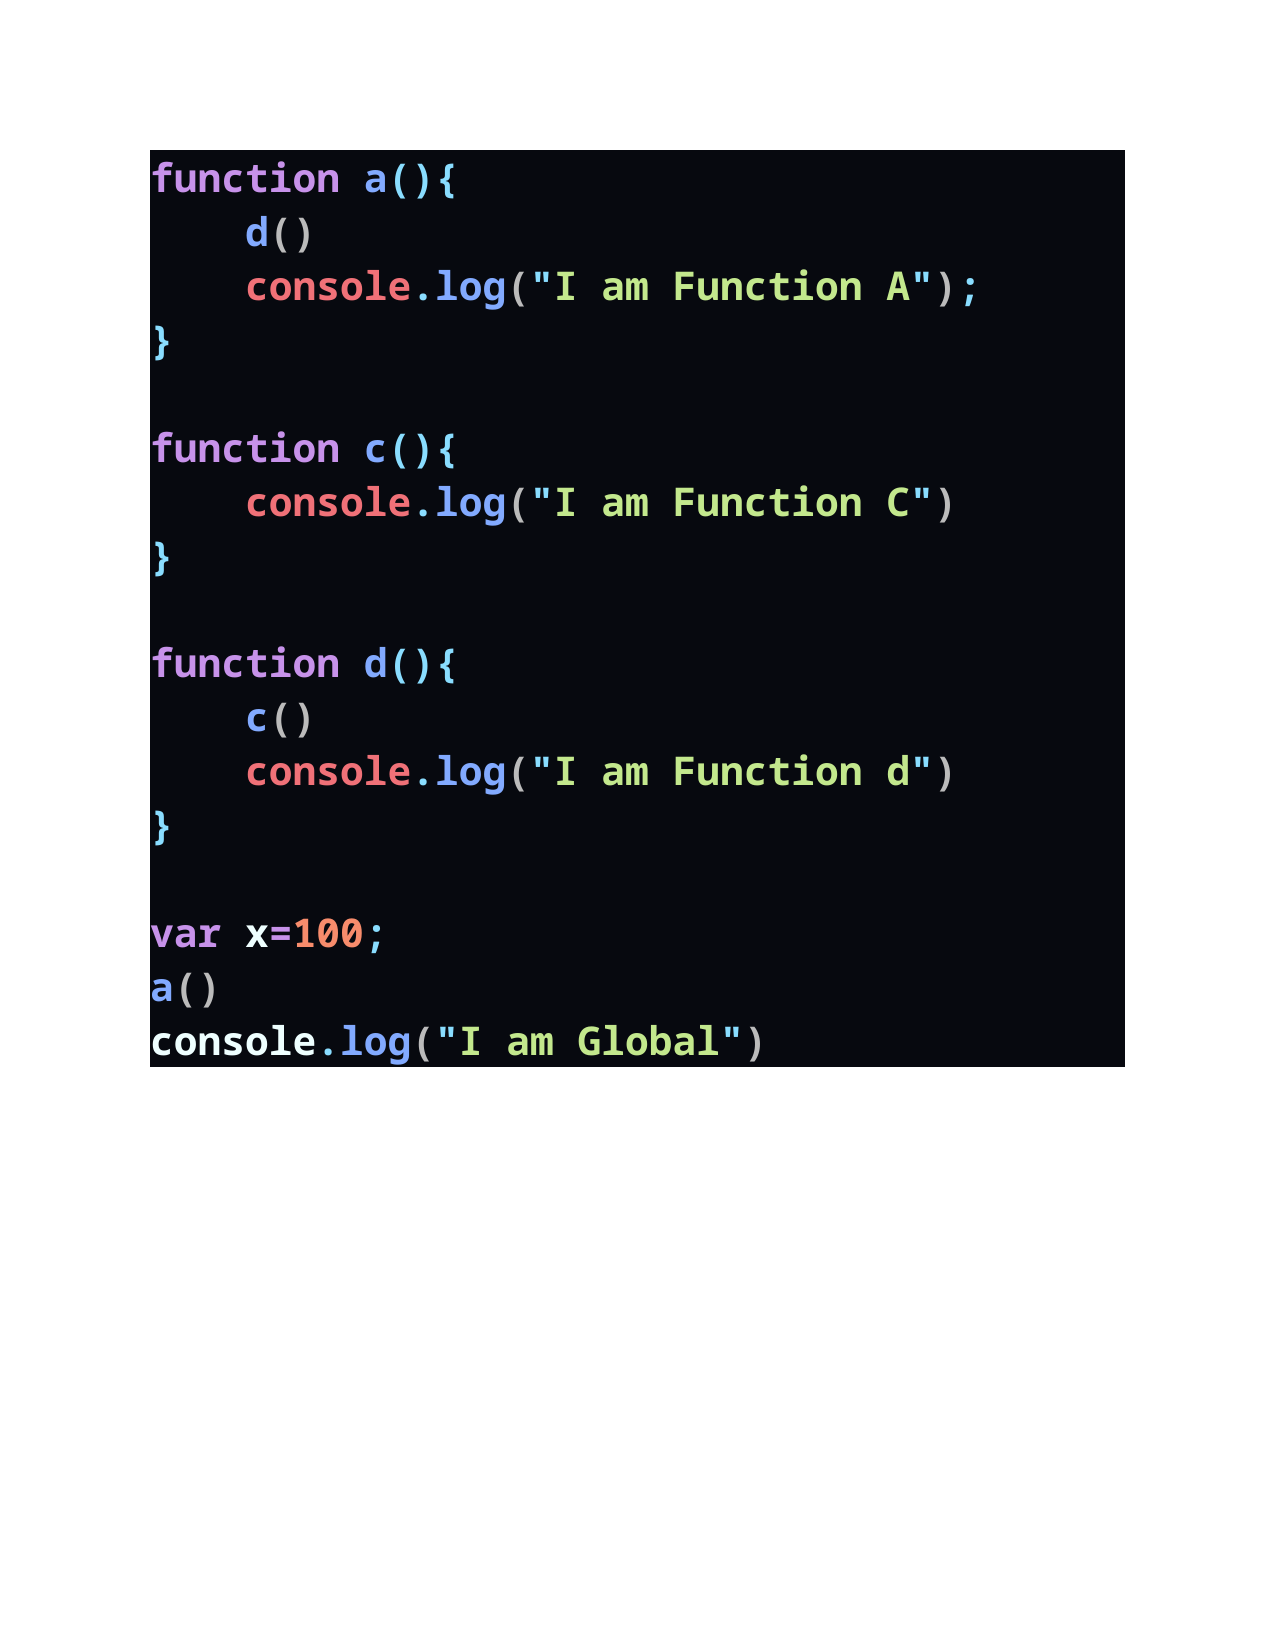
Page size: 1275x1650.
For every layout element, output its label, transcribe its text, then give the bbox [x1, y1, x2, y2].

text function a(){ [150, 150, 1125, 204]
text function d(){ [150, 636, 1125, 689]
text console.log("I am Global") [150, 1013, 1125, 1067]
text var x=100; [150, 905, 1125, 959]
text } [150, 528, 1125, 582]
text function c(){ [150, 420, 1125, 474]
text console.log("I am Function A"); [150, 258, 1125, 312]
text } [150, 797, 1125, 851]
text } [150, 312, 1125, 366]
text console.log("I am Function C") [150, 474, 1125, 528]
text a() [150, 959, 1125, 1013]
text d() [150, 204, 1125, 258]
text console.log("I am Function d") [150, 743, 1125, 797]
text c() [150, 689, 1125, 743]
